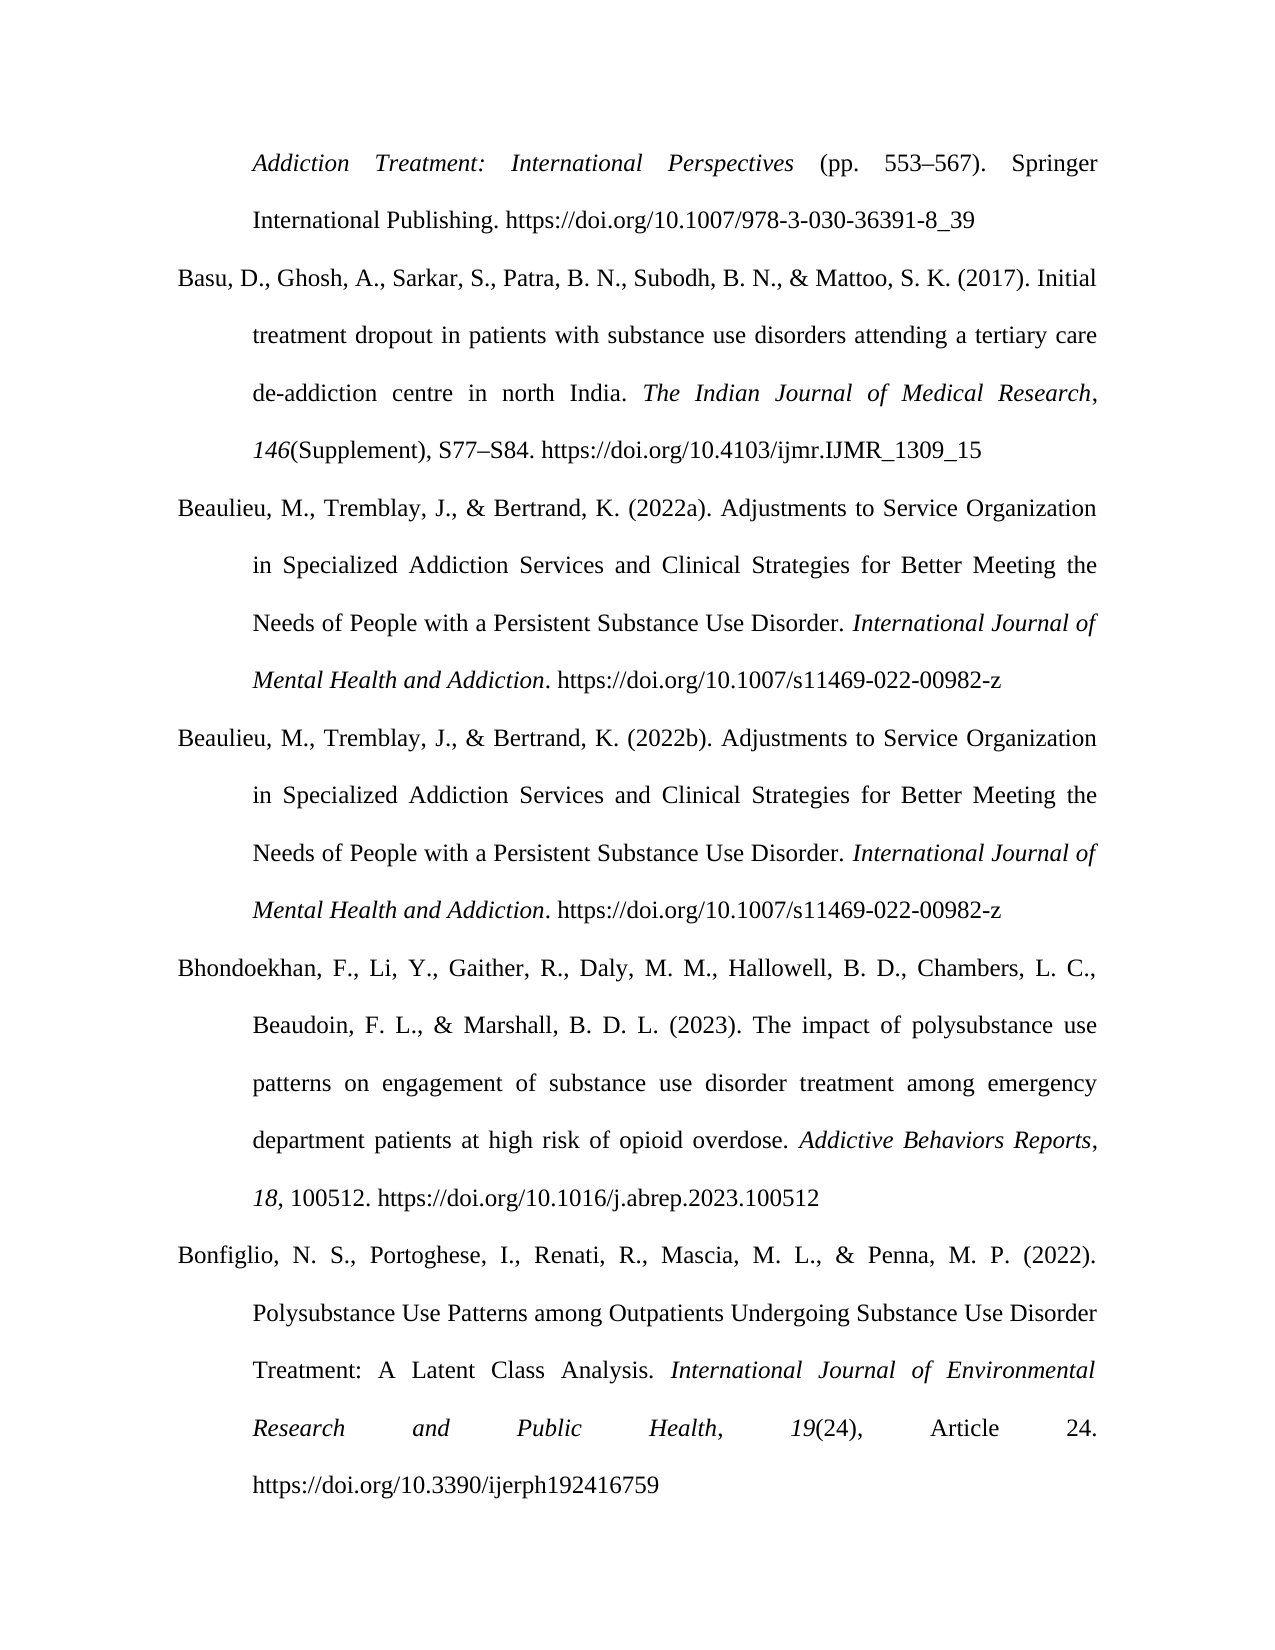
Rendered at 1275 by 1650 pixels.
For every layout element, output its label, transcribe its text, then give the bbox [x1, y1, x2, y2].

text Basu, D., Ghosh, A., Sarkar, S., Patra, B. N., Subodh, B. N., & Mattoo, S. K. (2017). Initial treatment dropout in patients with substance use disorders attending a tertiary care de-addiction centre in north India. The Indian Journal of Medical Research, 146(Supplement), S77–S84. https://doi.org/10.4103/ijmr.IJMR_1309_15 [177, 263, 1098, 464]
text Beaulieu, M., Tremblay, J., & Bertrand, K. (2022b). Adjustments to Service Organization in Specialized Addiction Services and Clinical Strategies for Better Meeting the Needs of People with a Persistent Substance Use Disorder. International Journal of Mental Health and Addiction. https://doi.org/10.1007/s11469-022-00982-z [177, 723, 1098, 924]
text Bhondoekhan, F., Li, Y., Gaither, R., Daly, M. M., Hallowell, B. D., Chambers, L. C., Beaudoin, F. L., & Marshall, B. D. L. (2023). The impact of polysubstance use patterns on engagement of substance use disorder treatment among emergency department patients at high risk of opioid overdose. Addictive Behaviors Reports, 18, 100512. https://doi.org/10.1016/j.abrep.2023.100512 [177, 953, 1098, 1211]
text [177, 148, 1098, 234]
text Beaulieu, M., Tremblay, J., & Bertrand, K. (2022a). Adjustments to Service Organization in Specialized Addiction Services and Clinical Strategies for Better Meeting the Needs of People with a Persistent Substance Use Disorder. International Journal of Mental Health and Addiction. https://doi.org/10.1007/s11469-022-00982-z [177, 493, 1098, 694]
text Bonfiglio, N. S., Portoghese, I., Renati, R., Mascia, M. L., & Penna, M. P. (2022). Polysubstance Use Patterns among Outpatients Undergoing Substance Use Disorder Treatment: A Latent Class Analysis. International Journal of Environmental Research and Public Health, 19(24), Article 24. https://doi.org/10.3390/ijerph192416759 [177, 1240, 1098, 1499]
